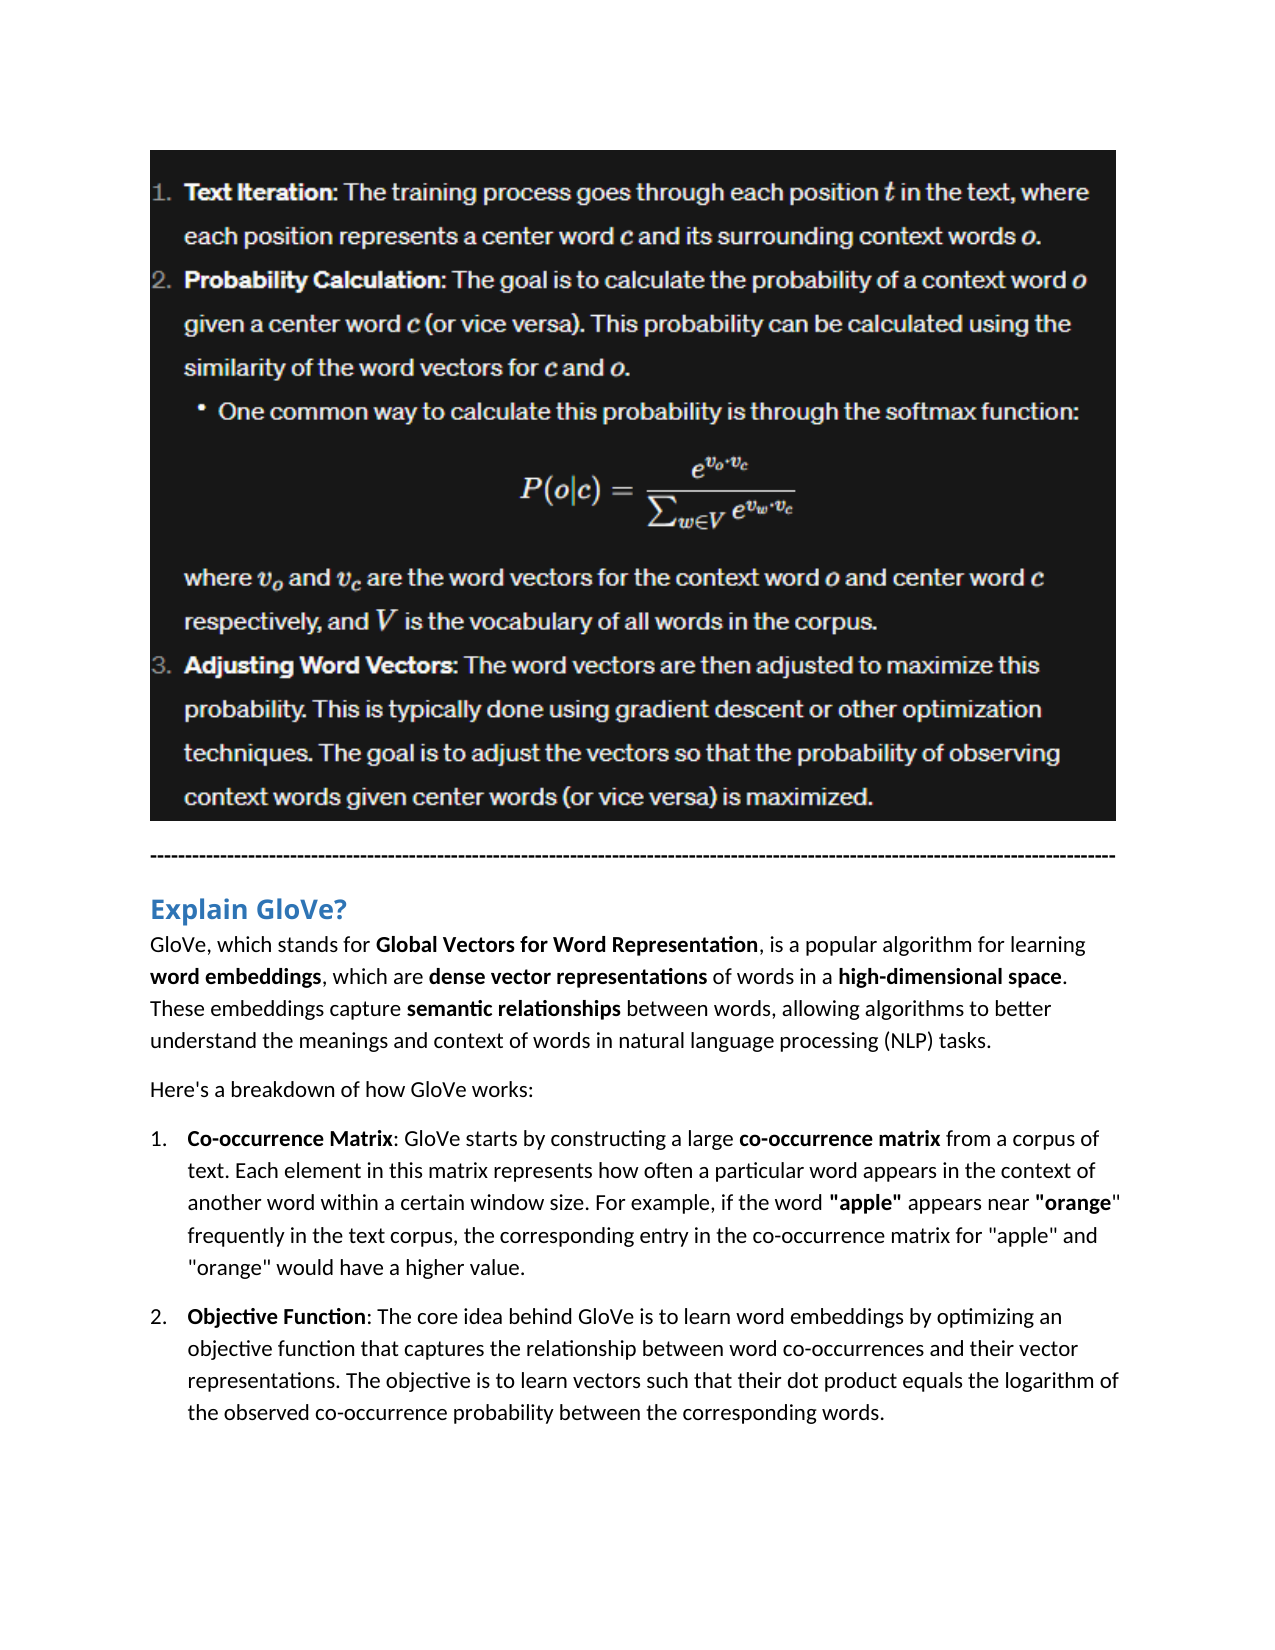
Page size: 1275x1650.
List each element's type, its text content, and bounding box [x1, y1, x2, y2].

text ------------------------------------------------------------------------------------------------------------------------------------------ [150, 841, 1125, 869]
picture [150, 150, 1116, 821]
text GloVe, which stands for Global Vectors for Word Representation, is a popular algorithm for learning word embeddings, which are dense vector representations of words in a high-dimensional space. These embeddings capture semantic relationships between words, allowing algorithms to better understand the meanings and context of words in natural language processing (NLP) tasks. [150, 930, 1125, 1054]
subtitle Explain GloVe? [150, 890, 1125, 927]
list Objective Function: The core idea behind GloVe is to learn word embeddings by optimizing an objective function that captures the relationship between word co-occurrences and their vector representations. The objective is to learn vectors such that their dot product equals the logarithm of the observed co-occurrence probability between the corresponding words. [150, 1302, 1125, 1426]
text Here's a breakdown of how GloVe works: [150, 1075, 1125, 1103]
list Co-occurrence Matrix: GloVe starts by constructing a large co-occurrence matrix from a corpus of text. Each element in this matrix represents how often a particular word appears in the context of another word within a certain window size. For example, if the word "apple" appears near "orange" frequently in the text corpus, the corresponding entry in the co-occurrence matrix for "apple" and "orange" would have a higher value. [150, 1124, 1125, 1281]
